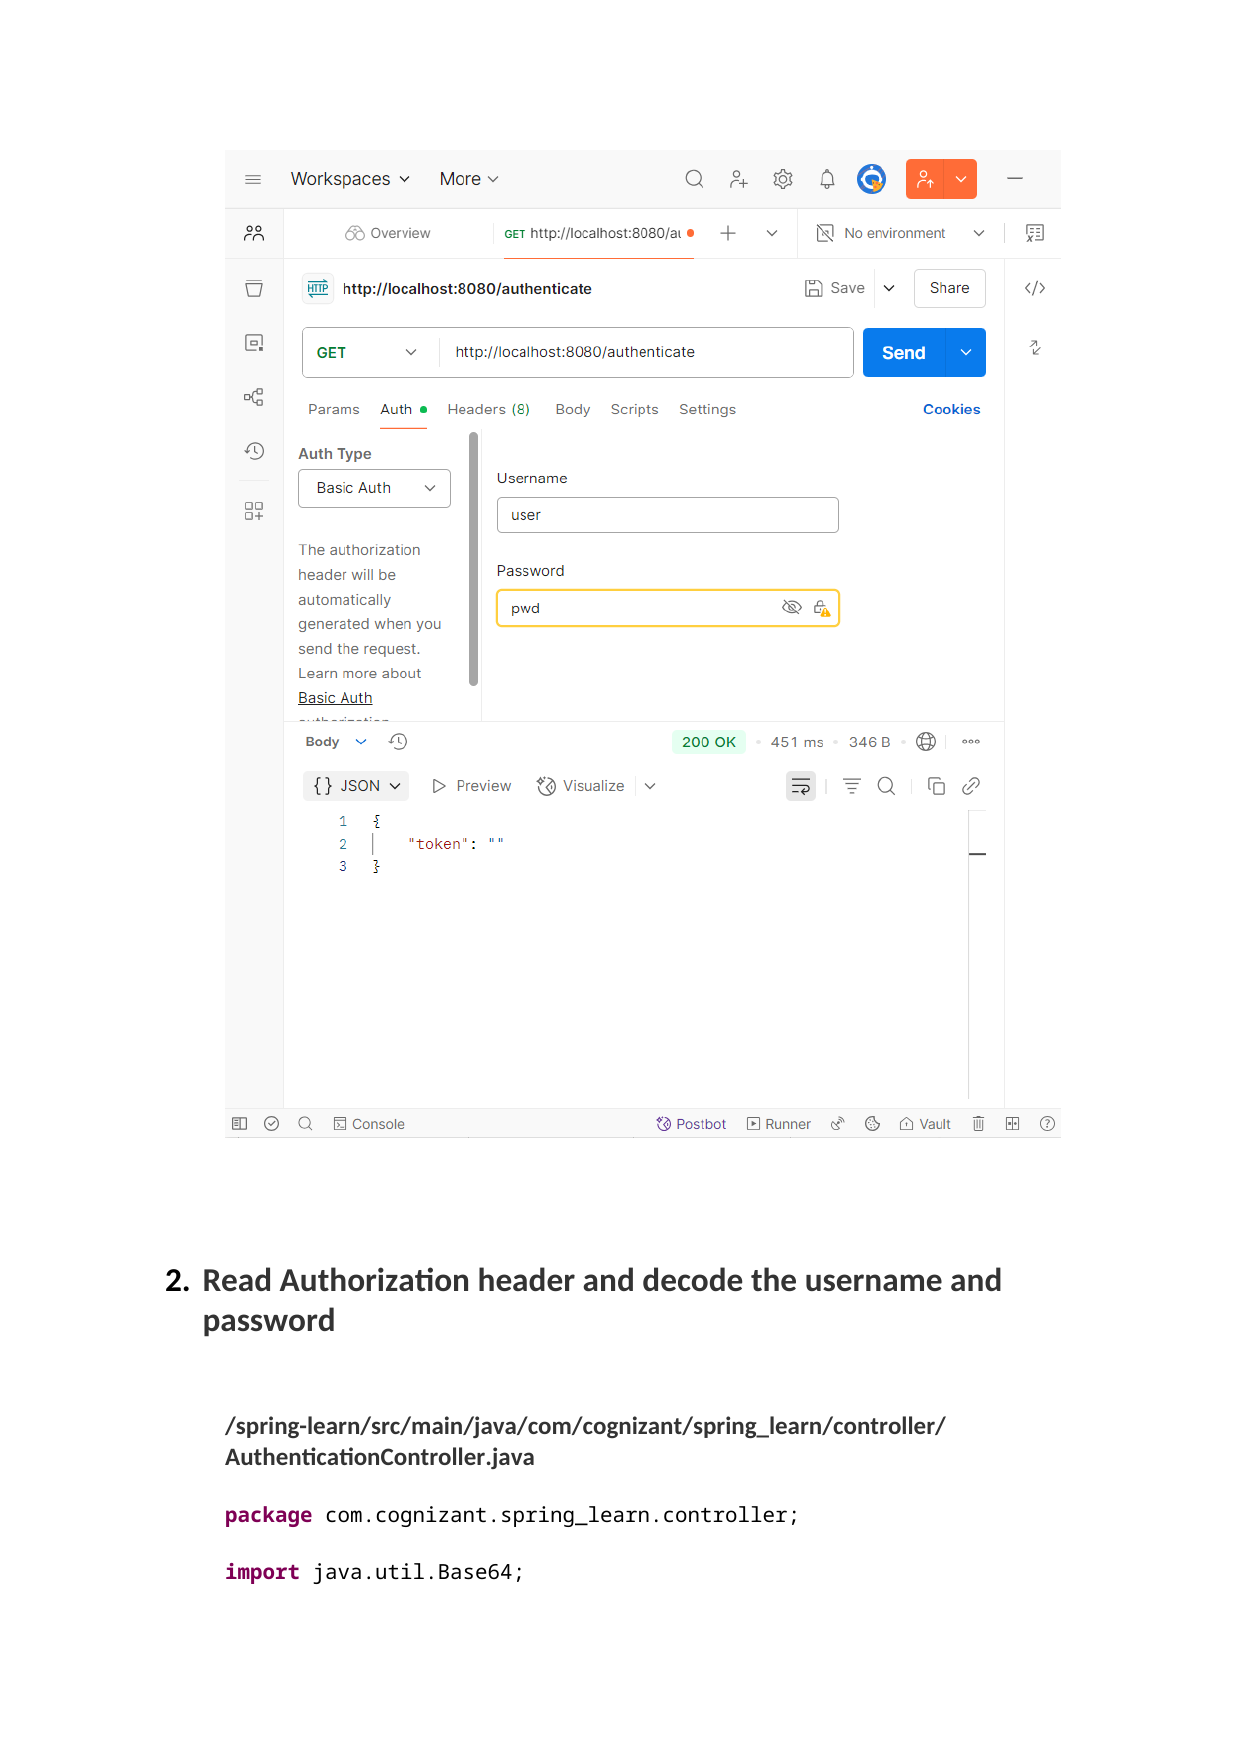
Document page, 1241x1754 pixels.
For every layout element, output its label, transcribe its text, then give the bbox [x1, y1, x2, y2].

picture [225, 150, 1061, 1138]
text import java.util.Base64; [225, 1557, 1090, 1586]
list Read Authorization header and decode the username and password [165, 1259, 1090, 1340]
text package com.cognizant.spring_learn.controller; [225, 1500, 1090, 1529]
text /spring-learn/src/main/java/com/cognizant/spring_learn/controller/AuthenticationController.java [225, 1410, 1090, 1471]
